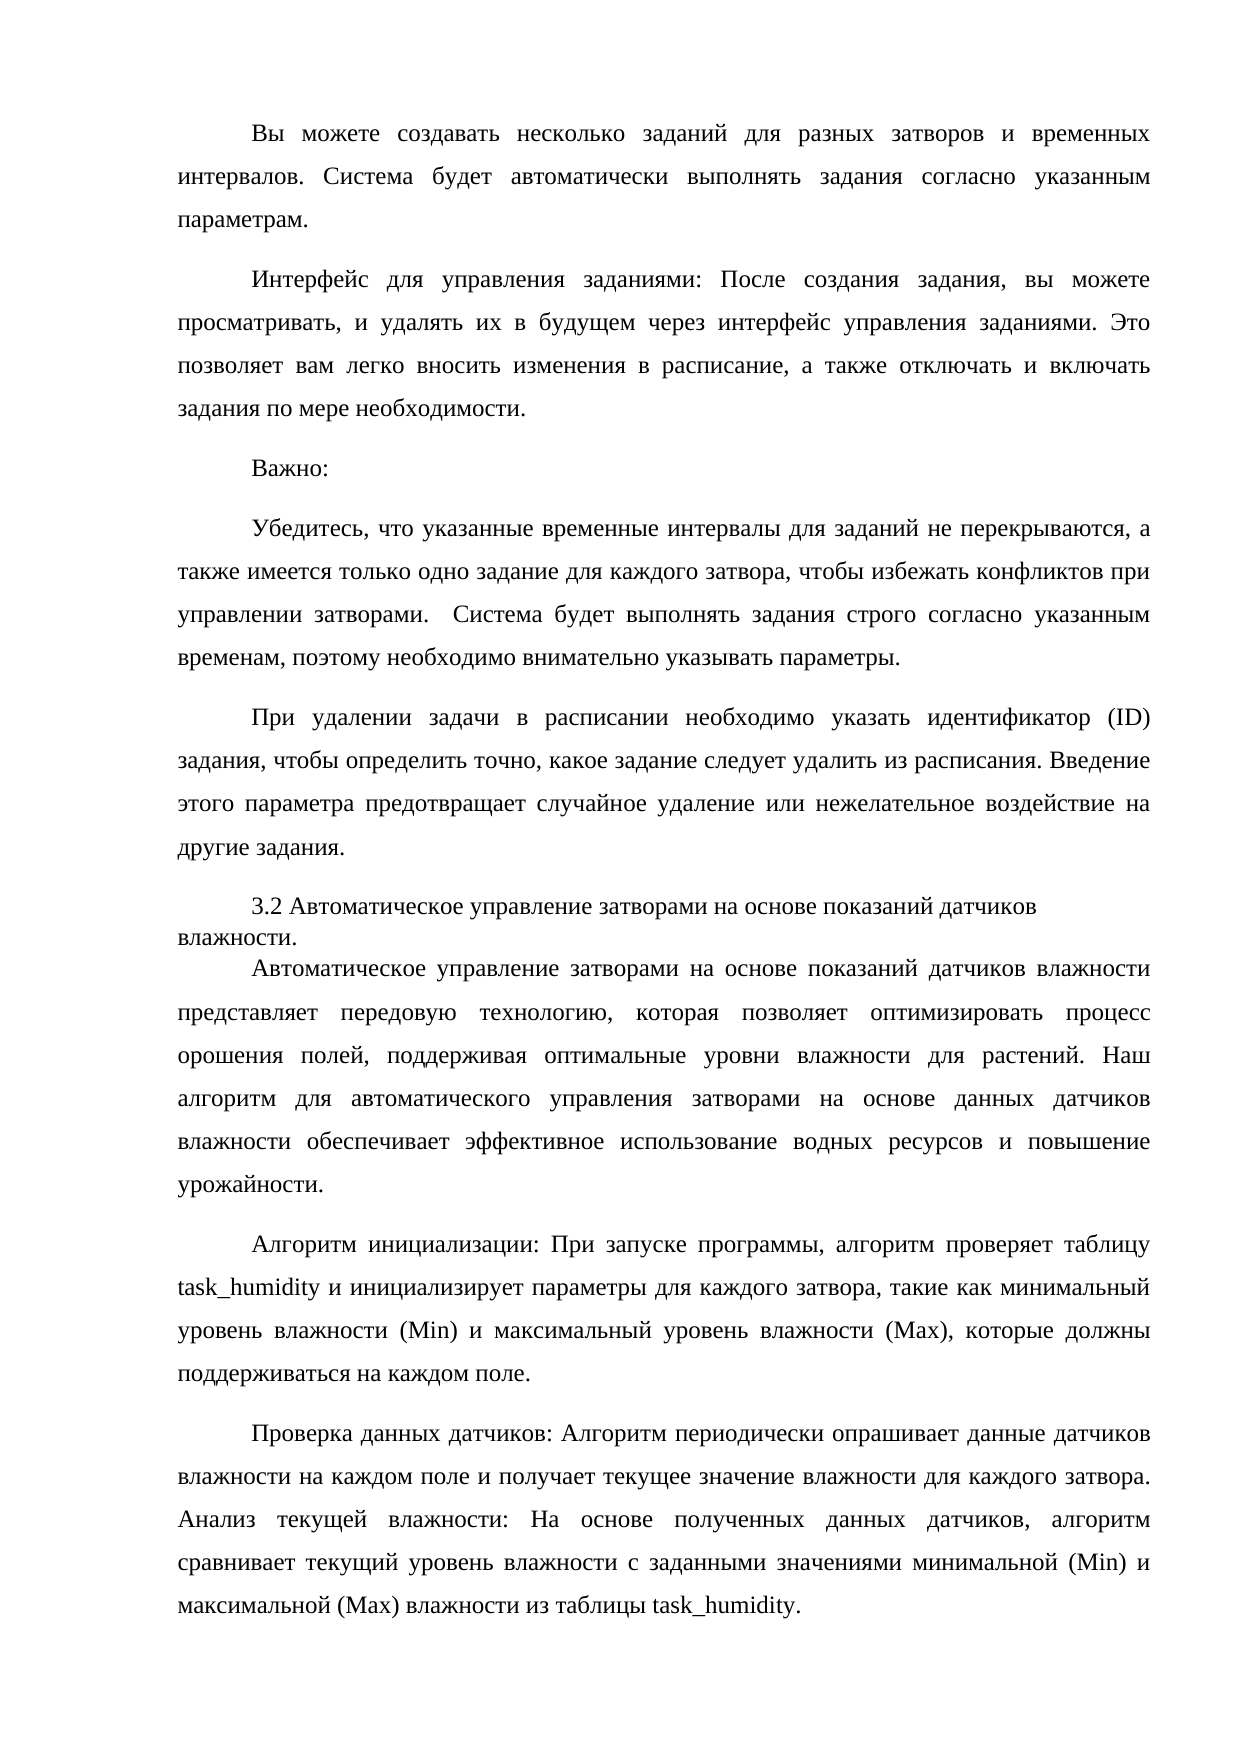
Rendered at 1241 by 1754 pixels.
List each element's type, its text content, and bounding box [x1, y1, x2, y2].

text Интерфейс для управления заданиями: После создания задания, вы можете просматривать, и удалять их в будущем через интерфейс управления заданиями. Это позволяет вам легко вносить изменения в расписание, а также отключать и включать задания по мере необходимости. [177, 264, 1152, 422]
text Проверка данных датчиков: Алгоритм периодически опрашивает данные датчиков влажности на каждом поле и получает текущее значение влажности для каждого затвора. Анализ текущей влажности: На основе полученных данных датчиков, алгоритм сравнивает текущий уровень влажности с заданными значениями минимальной (Min) и максимальной (Max) влажности из таблицы task_humidity. [177, 1418, 1152, 1619]
text Вы можете создавать несколько заданий для разных затворов и временных интервалов. Система будет автоматически выполнять задания согласно указанным параметрам. [177, 118, 1152, 233]
subtitle 3.2 Автоматическое управление затворами на основе показаний датчиков влажности. [177, 891, 1152, 951]
text При удалении задачи в расписании необходимо указать идентификатор (ID) задания, чтобы определить точно, какое задание следует удалить из расписания. Введение этого параметра предотвращает случайное удаление или нежелательное воздействие на другие задания. [177, 702, 1152, 860]
text Автоматическое управление затворами на основе показаний датчиков влажности представляет передовую технологию, которая позволяет оптимизировать процесс орошения полей, поддерживая оптимальные уровни влажности для растений. Наш алгоритм для автоматического управления затворами на основе данных датчиков влажности обеспечивает эффективное использование водных ресурсов и повышение урожайности. [177, 953, 1152, 1198]
text Важно: [177, 453, 1152, 482]
text Убедитесь, что указанные временные интервалы для заданий не перекрываются, а также имеется только одно задание для каждого затвора, чтобы избежать конфликтов при управлении затворами. Система будет выполнять задания строго согласно указанным временам, поэтому необходимо внимательно указывать параметры. [177, 513, 1152, 671]
text Алгоритм инициализации: При запуске программы, алгоритм проверяет таблицу task_humidity и инициализирует параметры для каждого затвора, такие как минимальный уровень влажности (Min) и максимальный уровень влажности (Max), которые должны поддерживаться на каждом поле. [177, 1229, 1152, 1387]
